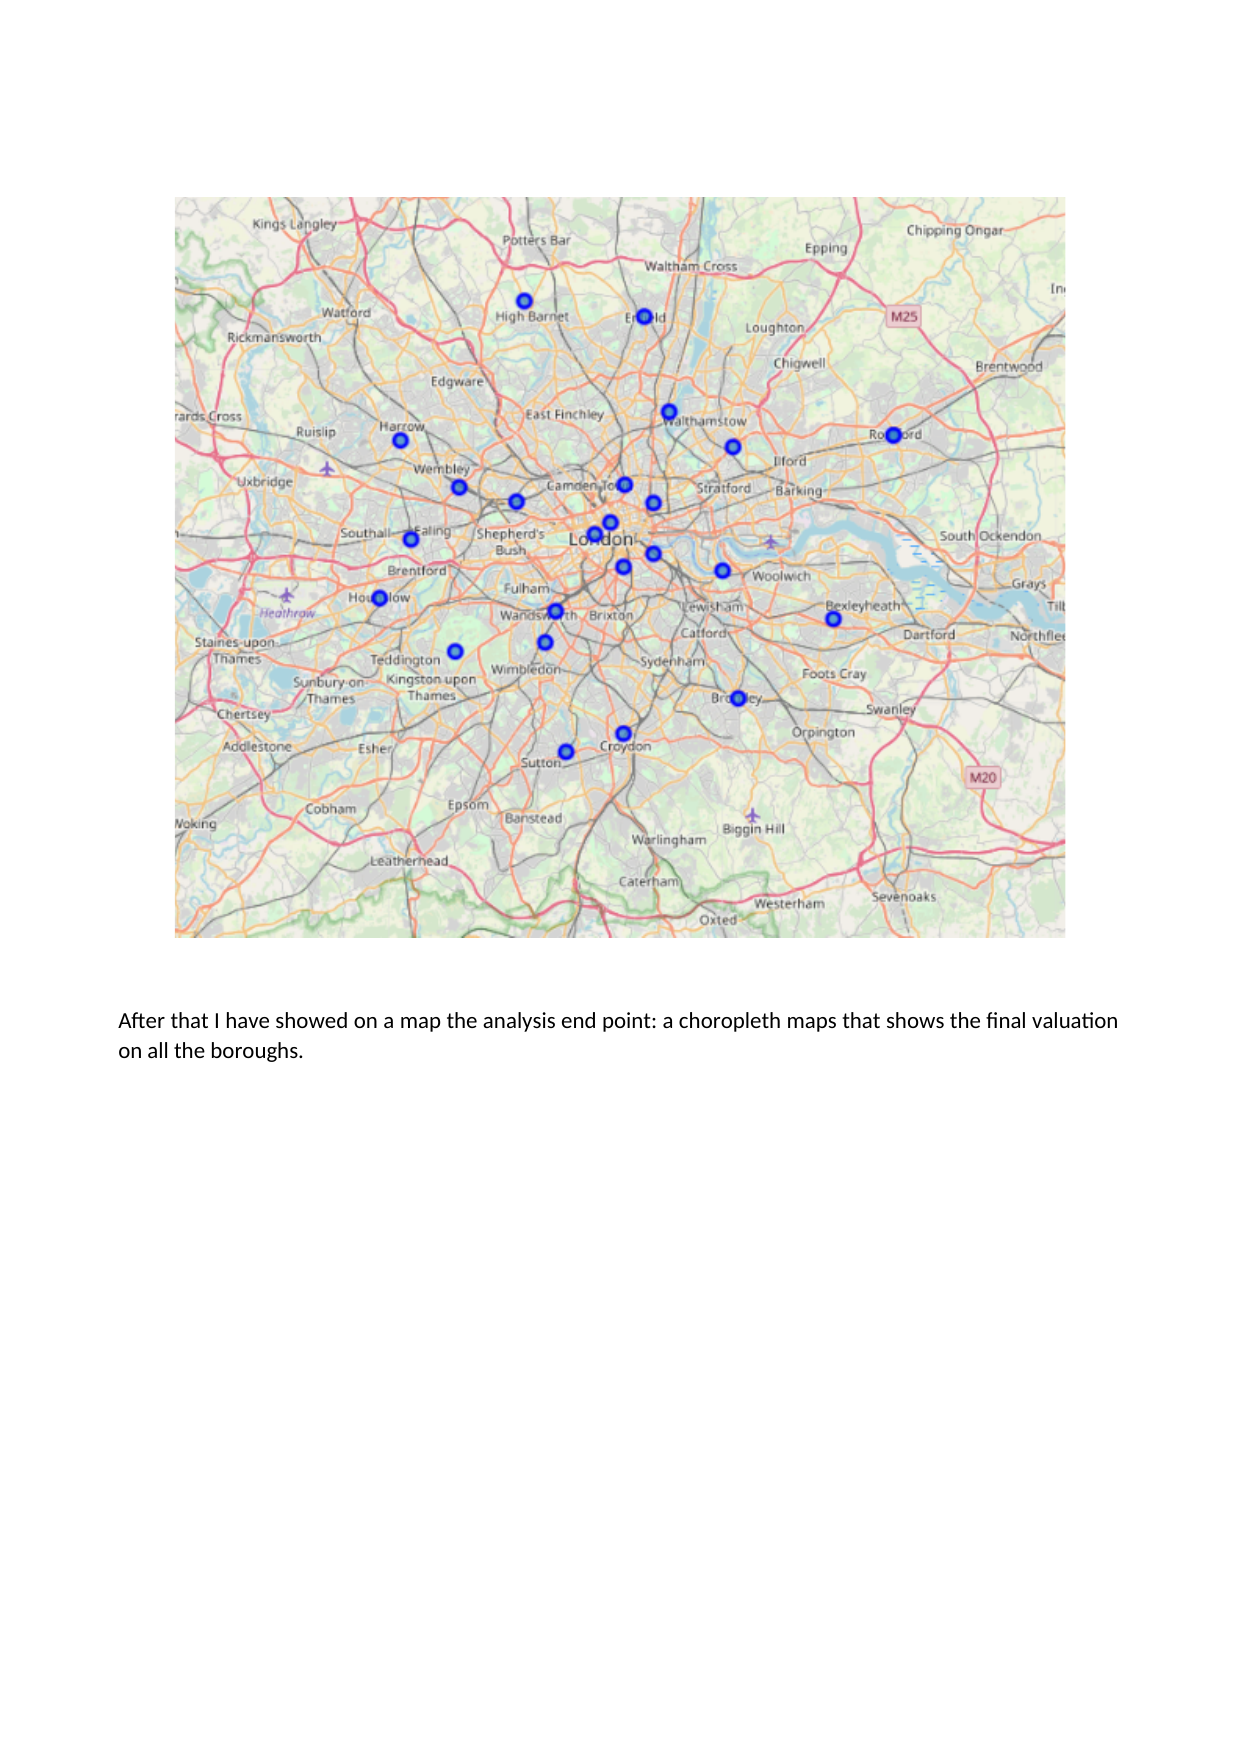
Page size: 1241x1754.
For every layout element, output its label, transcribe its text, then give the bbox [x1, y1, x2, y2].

picture [174, 197, 1066, 938]
text After that I have showed on a map the analysis end point: a choropleth maps that shows the final valuation on all the boroughs. [118, 1006, 1122, 1064]
